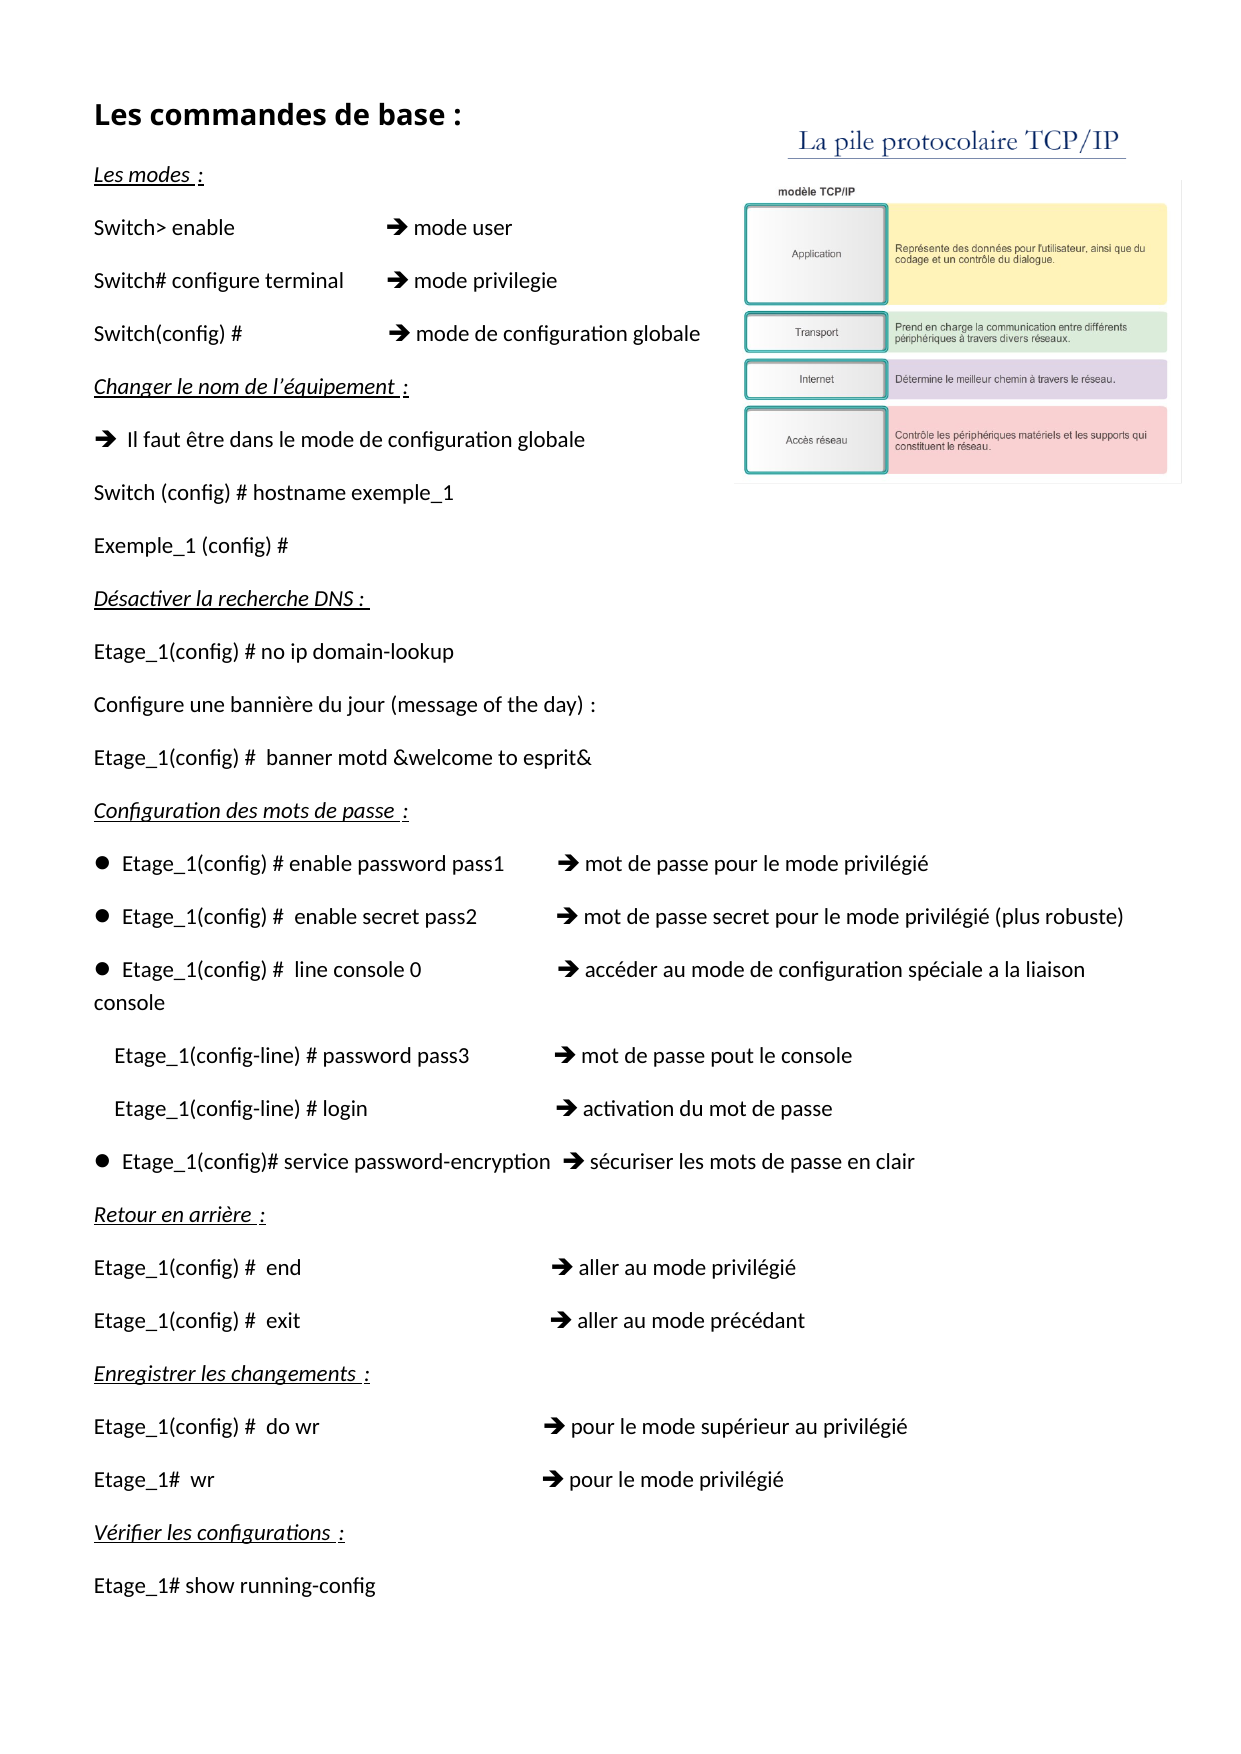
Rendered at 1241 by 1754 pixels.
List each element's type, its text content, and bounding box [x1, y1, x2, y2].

picture [732, 180, 1185, 487]
picture [783, 123, 1127, 169]
text Enregistrer les changements : [94, 1359, 1162, 1387]
text Etage_1(config-line) # login activation du mot de passe [94, 1094, 1162, 1122]
text Désactiver la recherche DNS : [94, 584, 1162, 612]
text Switch (config) # hostname exemple_1 [94, 478, 1162, 506]
text Changer le nom de l’équipement : [94, 372, 732, 400]
text Les modes : [94, 160, 1162, 188]
text Etage_1(config) # exit aller au mode précédant [94, 1306, 1162, 1334]
text Il faut être dans le mode de configuration globale [94, 425, 732, 453]
text Vérifier les configurations : [94, 1518, 1162, 1546]
text Etage_1(config) # banner motd &welcome to esprit& [94, 743, 1162, 771]
text Etage_1(config) # enable password pass1 mot de passe pour le mode privilégié [94, 849, 1162, 877]
text Configuration des mots de passe : [94, 796, 1162, 824]
text Retour en arrière : [94, 1200, 1162, 1228]
text Exemple_1 (config) # [94, 531, 1162, 559]
text Configure une bannière du jour (message of the day) : [94, 690, 1162, 718]
text Etage_1(config) # no ip domain-lookup [94, 637, 1162, 665]
text Etage_1# show running-config [94, 1571, 1162, 1599]
text Switch> enable mode user [94, 213, 732, 241]
text Etage_1# wr pour le mode privilégié [94, 1465, 1162, 1493]
text Switch(config) # mode de configuration globale [94, 319, 732, 347]
text Les commandes de base : [94, 94, 1162, 133]
text Etage_1(config)# service password-encryption sécuriser les mots de passe en clair [94, 1147, 1162, 1175]
text Etage_1(config) # end aller au mode privilégié [94, 1253, 1162, 1281]
text Etage_1(config) # enable secret pass2 mot de passe secret pour le mode privilégié (plus robuste) [94, 902, 1162, 931]
text Etage_1(config) # line console 0 accéder au mode de configuration spéciale a la liaison console [94, 956, 1162, 1016]
text Etage_1(config-line) # password pass3 mot de passe pout le console [94, 1041, 1162, 1069]
text Etage_1(config) # do wr pour le mode supérieur au privilégié [94, 1412, 1162, 1440]
text Switch# configure terminal mode privilegie [94, 266, 732, 294]
